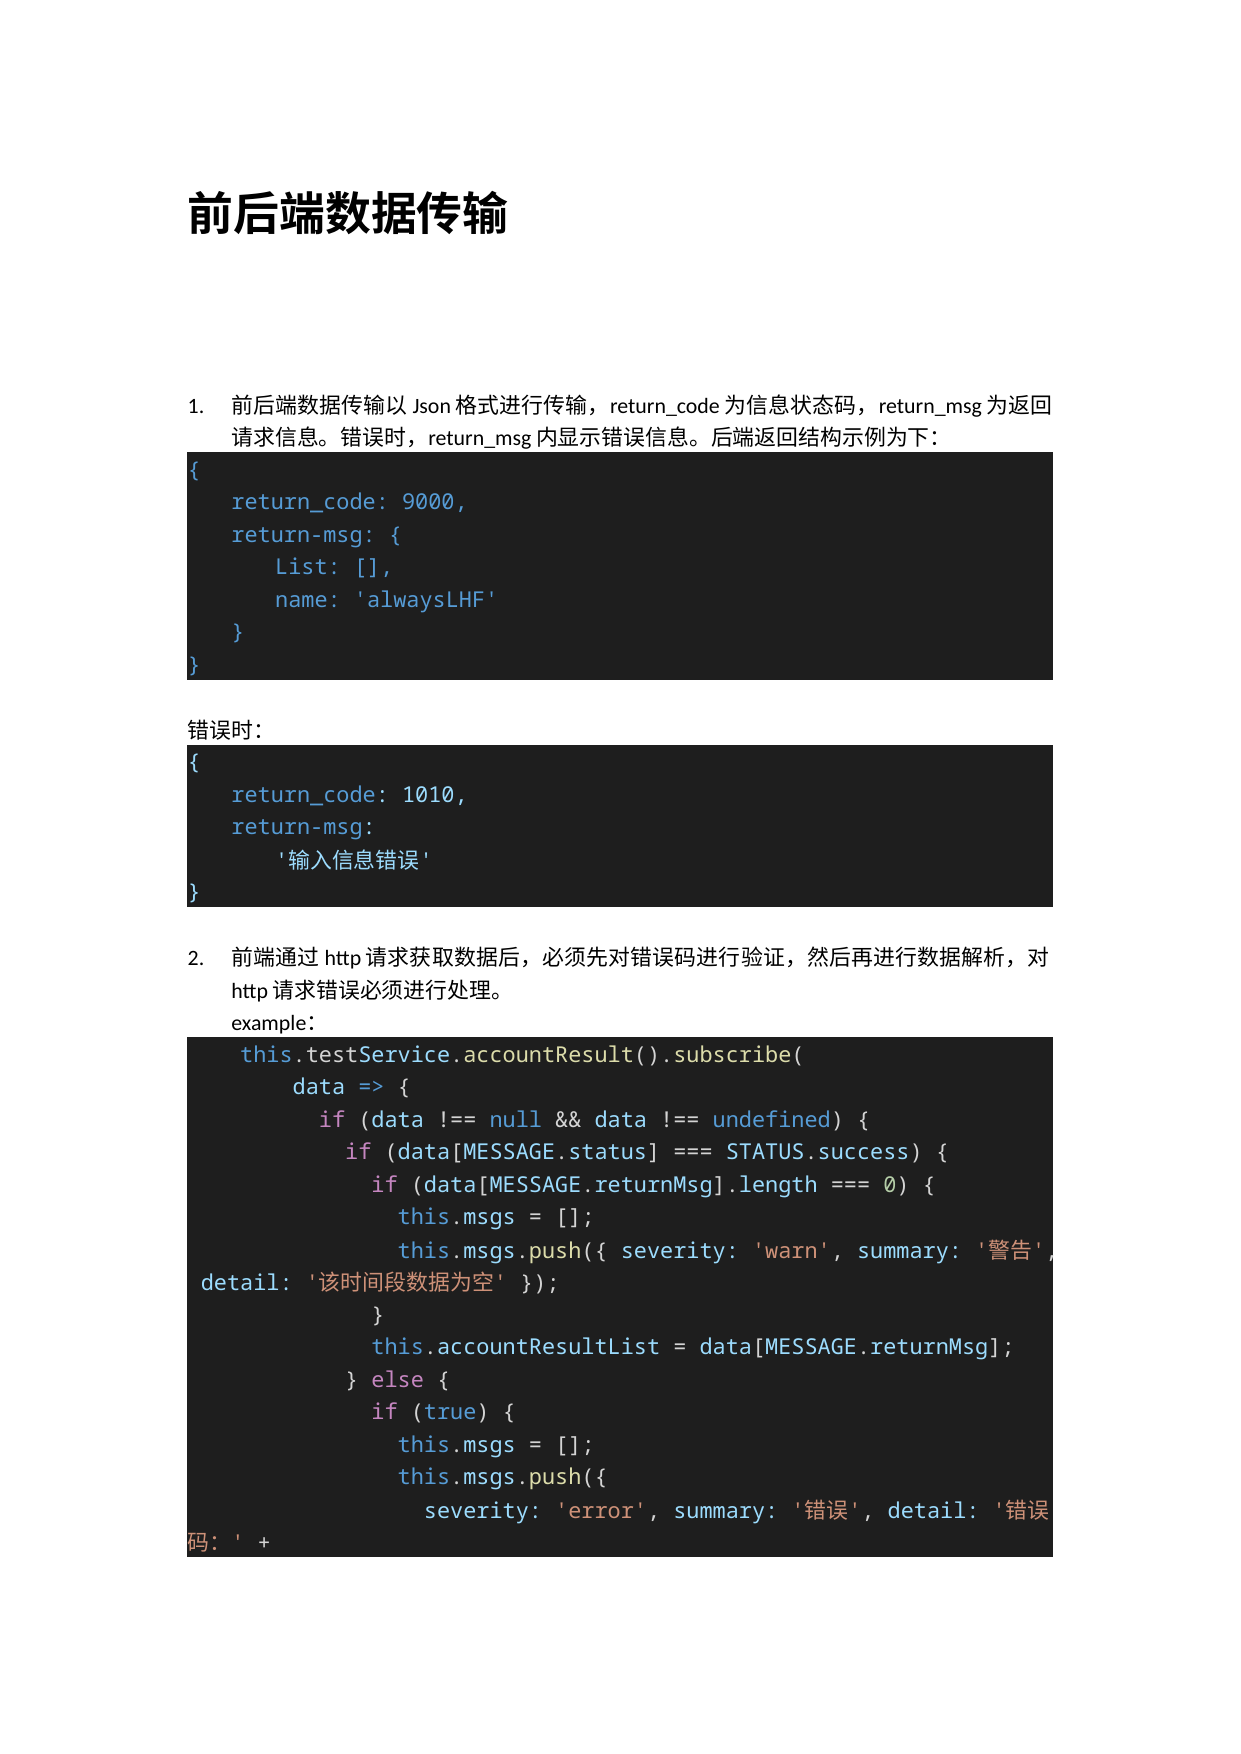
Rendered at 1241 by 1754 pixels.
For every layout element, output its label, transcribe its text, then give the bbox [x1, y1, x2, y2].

text data => { [187, 1070, 1053, 1102]
list 前后端数据传输以Json格式进行传输，return_code为信息状态码，return_msg为返回请求信息。错误时，return_msg内显示错误信息。后端返回结构示例为下： [187, 387, 1053, 452]
text } [187, 875, 1053, 907]
text { [187, 745, 1053, 777]
list 前端通过http请求获取数据后，必须先对错误码进行验证，然后再进行数据解析，对http请求错误必须进行处理。 [187, 940, 1053, 1005]
text } [187, 647, 1053, 680]
text } [187, 615, 1053, 647]
text this.accountResultList = data[MESSAGE.returnMsg]; [187, 1330, 1053, 1362]
list example： [231, 1005, 1053, 1037]
text this.msgs.push({ [187, 1460, 1053, 1492]
text this.msgs = []; [187, 1200, 1053, 1232]
text { [187, 452, 1053, 485]
text if (data !== null && data !== undefined) { [187, 1102, 1053, 1135]
text name: 'alwaysLHF' [187, 582, 1053, 615]
text this.testService.accountResult().subscribe( [187, 1037, 1053, 1070]
text severity: 'error', summary: '错误', detail: '错误码：' + [187, 1492, 1053, 1557]
text List: [], [187, 550, 1053, 582]
text this.msgs.push({ severity: 'warn', summary: '警告', detail: '该时间段数据为空' }); [187, 1232, 1053, 1297]
text this.msgs = []; [187, 1427, 1053, 1460]
text if (data[MESSAGE.status] === STATUS.success) { [187, 1135, 1053, 1167]
text 错误时： [187, 712, 1053, 745]
text return-msg: { [187, 517, 1053, 550]
text '输入信息错误' [187, 842, 1053, 875]
text if (true) { [187, 1395, 1053, 1427]
text return_code: 1010, [187, 777, 1053, 810]
subtitle 前后端数据传输 [187, 162, 1053, 259]
text return_code: 9000, [187, 485, 1053, 517]
text return-msg: [187, 810, 1053, 842]
text if (data[MESSAGE.returnMsg].length === 0) { [187, 1167, 1053, 1200]
text } [187, 1297, 1053, 1330]
text } else { [187, 1362, 1053, 1395]
